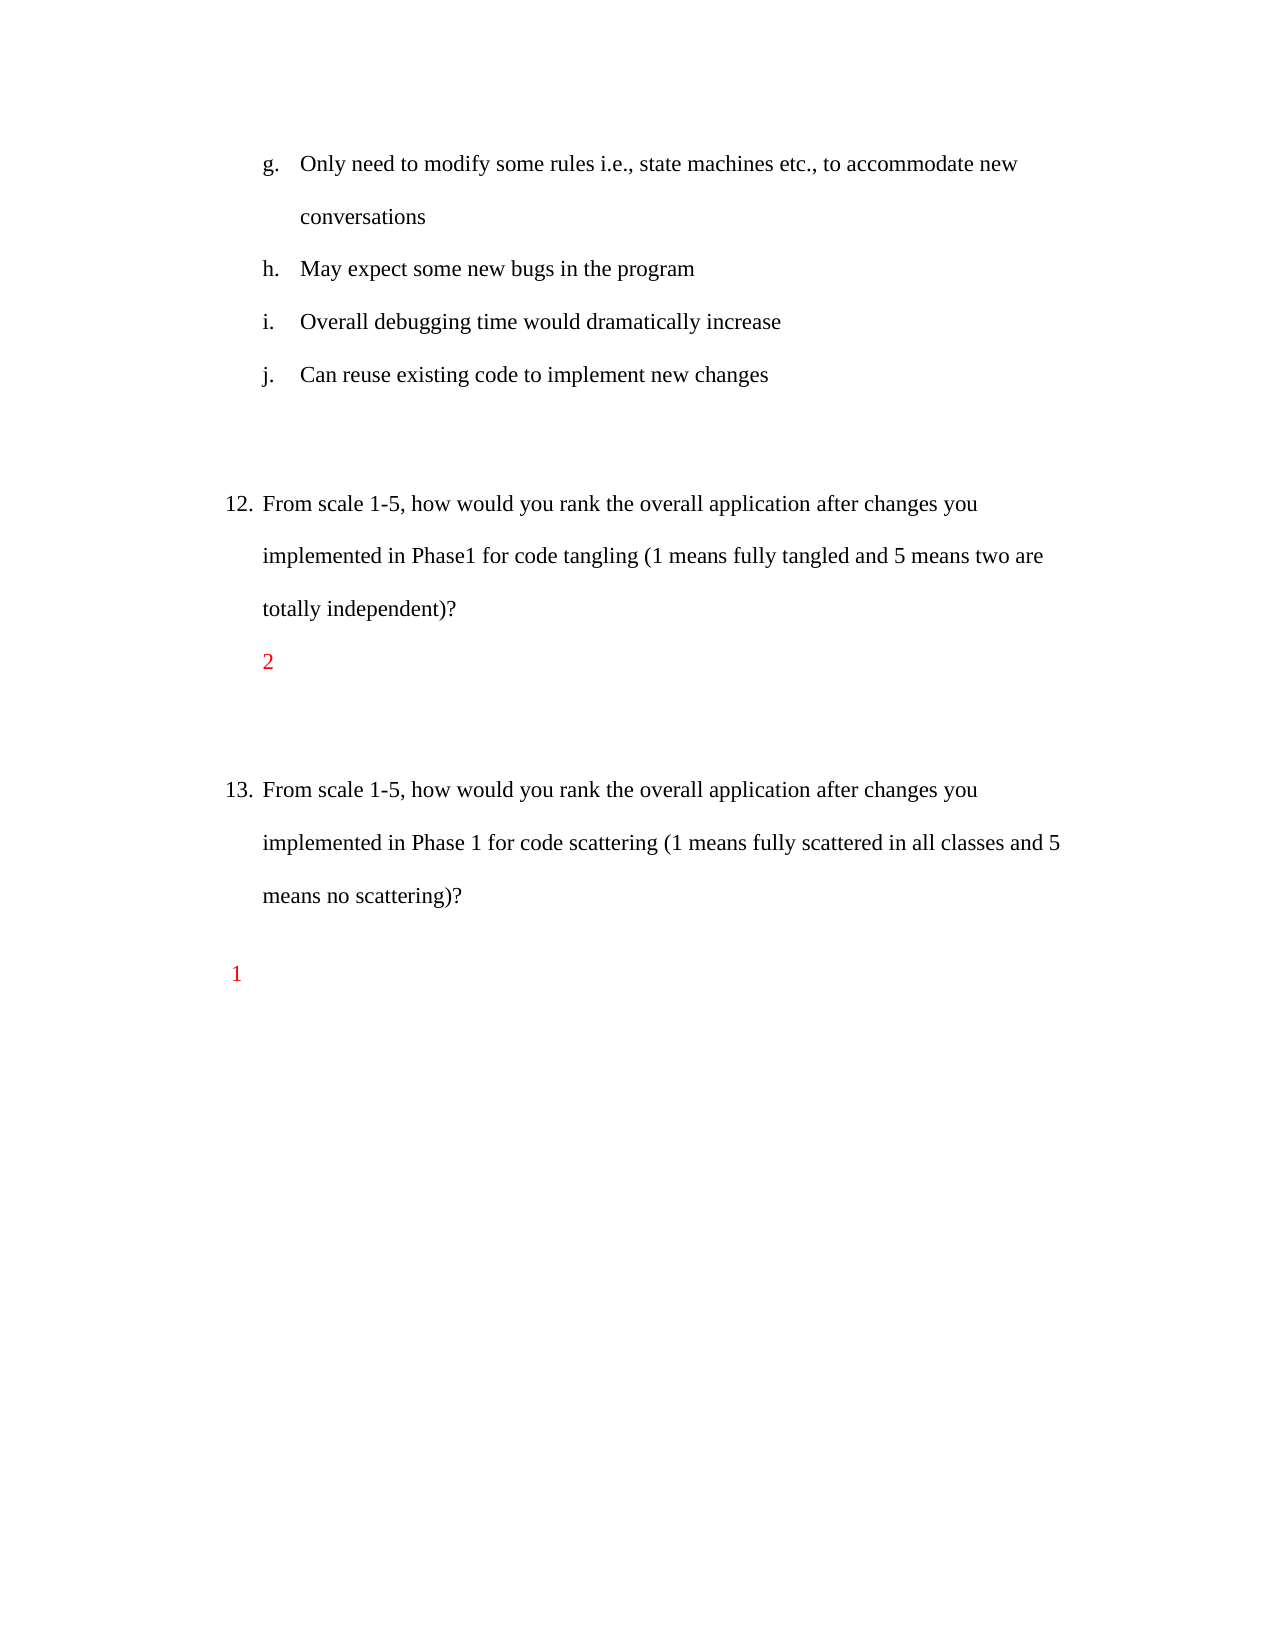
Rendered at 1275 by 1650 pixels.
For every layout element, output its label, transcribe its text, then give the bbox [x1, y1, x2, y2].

list 2 [262, 648, 1087, 674]
list From scale 1-5, how would you rank the overall application after changes you implemented in Phase 1 for code scattering (1 means fully scattered in all classes and 5 means no scattering)? [225, 776, 1087, 908]
list 1 [225, 959, 1087, 986]
list Overall debugging time would dramatically increase [262, 308, 1087, 334]
list Can reuse existing code to implement new changes [262, 361, 1087, 387]
list Only need to modify some rules i.e., state machines etc., to accommodate new conversations [262, 150, 1087, 229]
list May expect some new bugs in the program [262, 255, 1087, 282]
list From scale 1-5, how would you rank the overall application after changes you implemented in Phase1 for code tangling (1 means fully tangled and 5 means two are totally independent)? [225, 489, 1087, 621]
